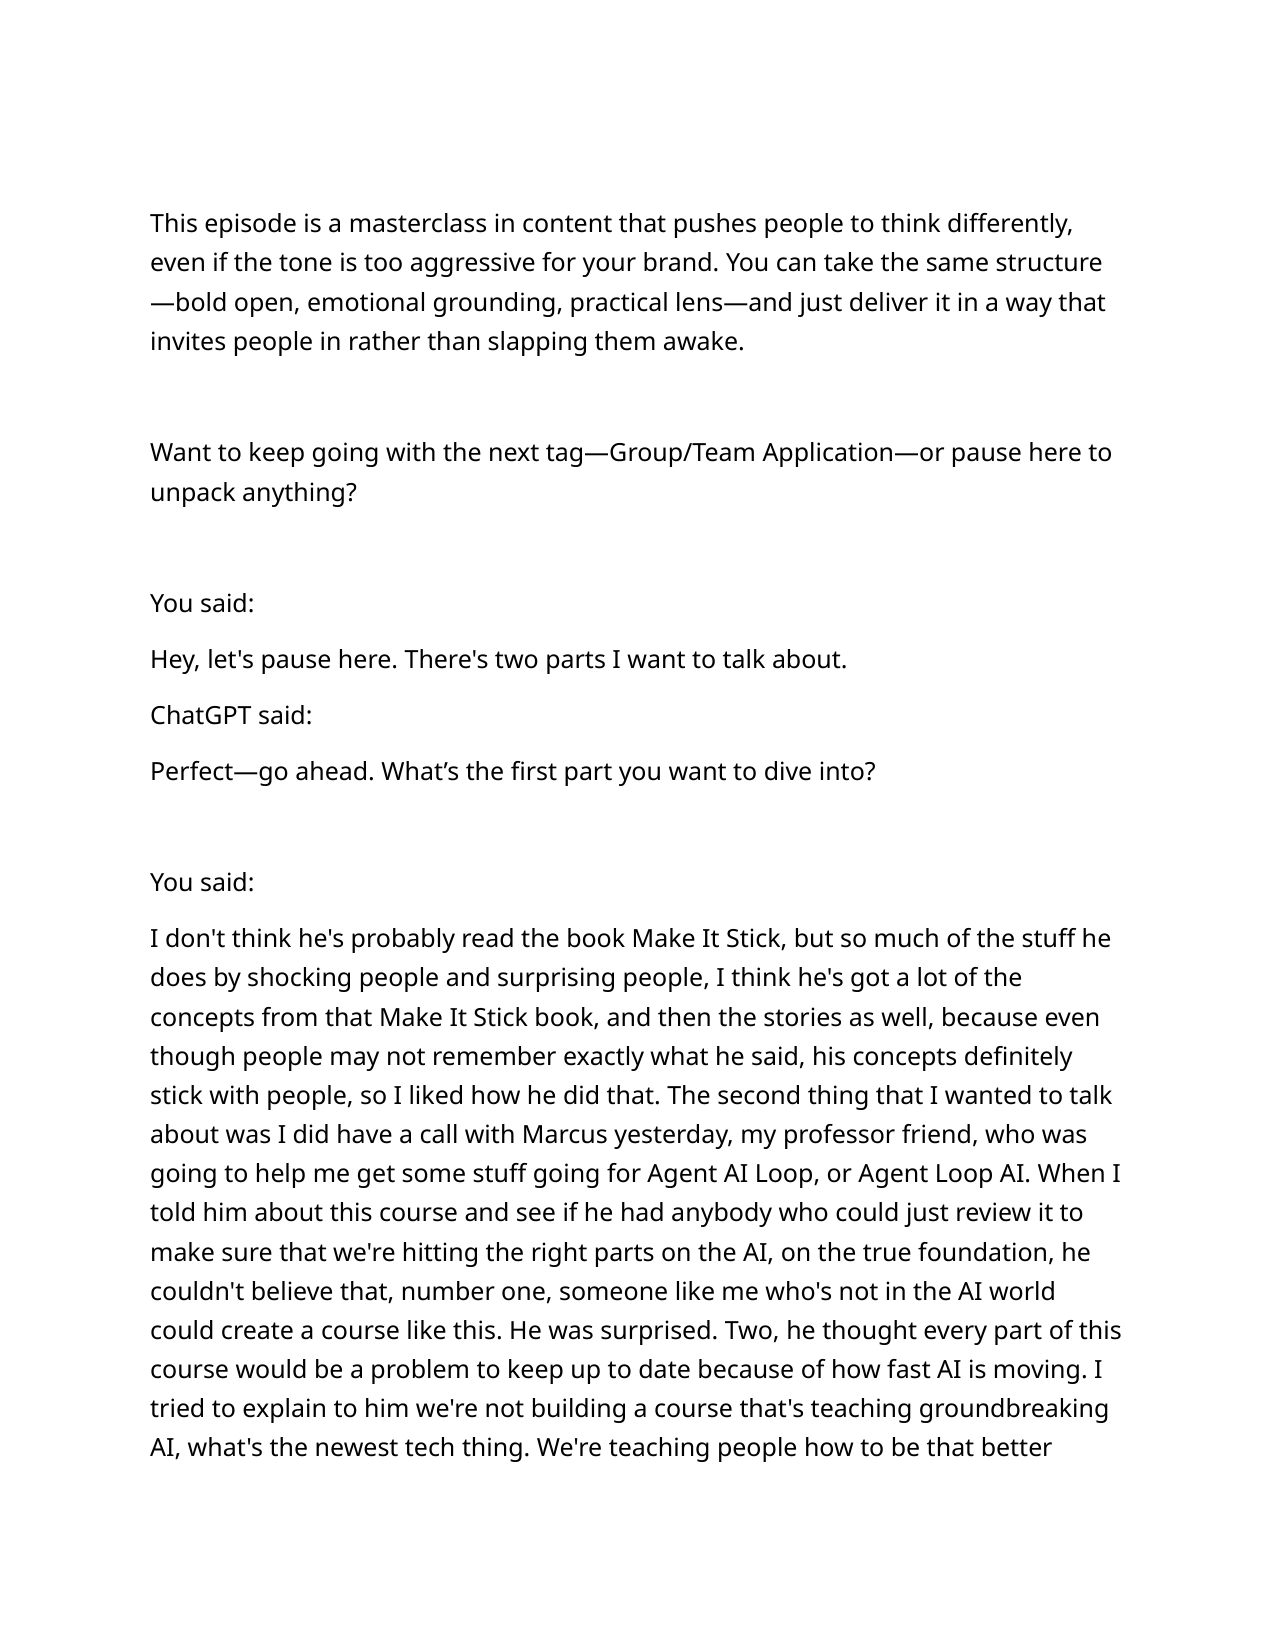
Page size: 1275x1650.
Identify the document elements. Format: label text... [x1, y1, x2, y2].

text You said: [150, 586, 1125, 620]
text Perfect—go ahead. What’s the first part you want to dive into? [150, 753, 1125, 787]
text Hey, let's pause here. There's two parts I want to talk about. [150, 642, 1125, 676]
text This episode is a masterclass in content that pushes people to think differently, even if the tone is too aggressive for your brand. You can take the same structure—bold open, emotional grounding, practical lens—and just deliver it in a way that invites people in rather than slapping them awake. [150, 206, 1125, 357]
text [150, 921, 1125, 1464]
text Want to keep going with the next tag—Group/Team Application—or pause here to unpack anything? [150, 435, 1125, 508]
text You said: [150, 865, 1125, 899]
text ChatGPT said: [150, 697, 1125, 732]
